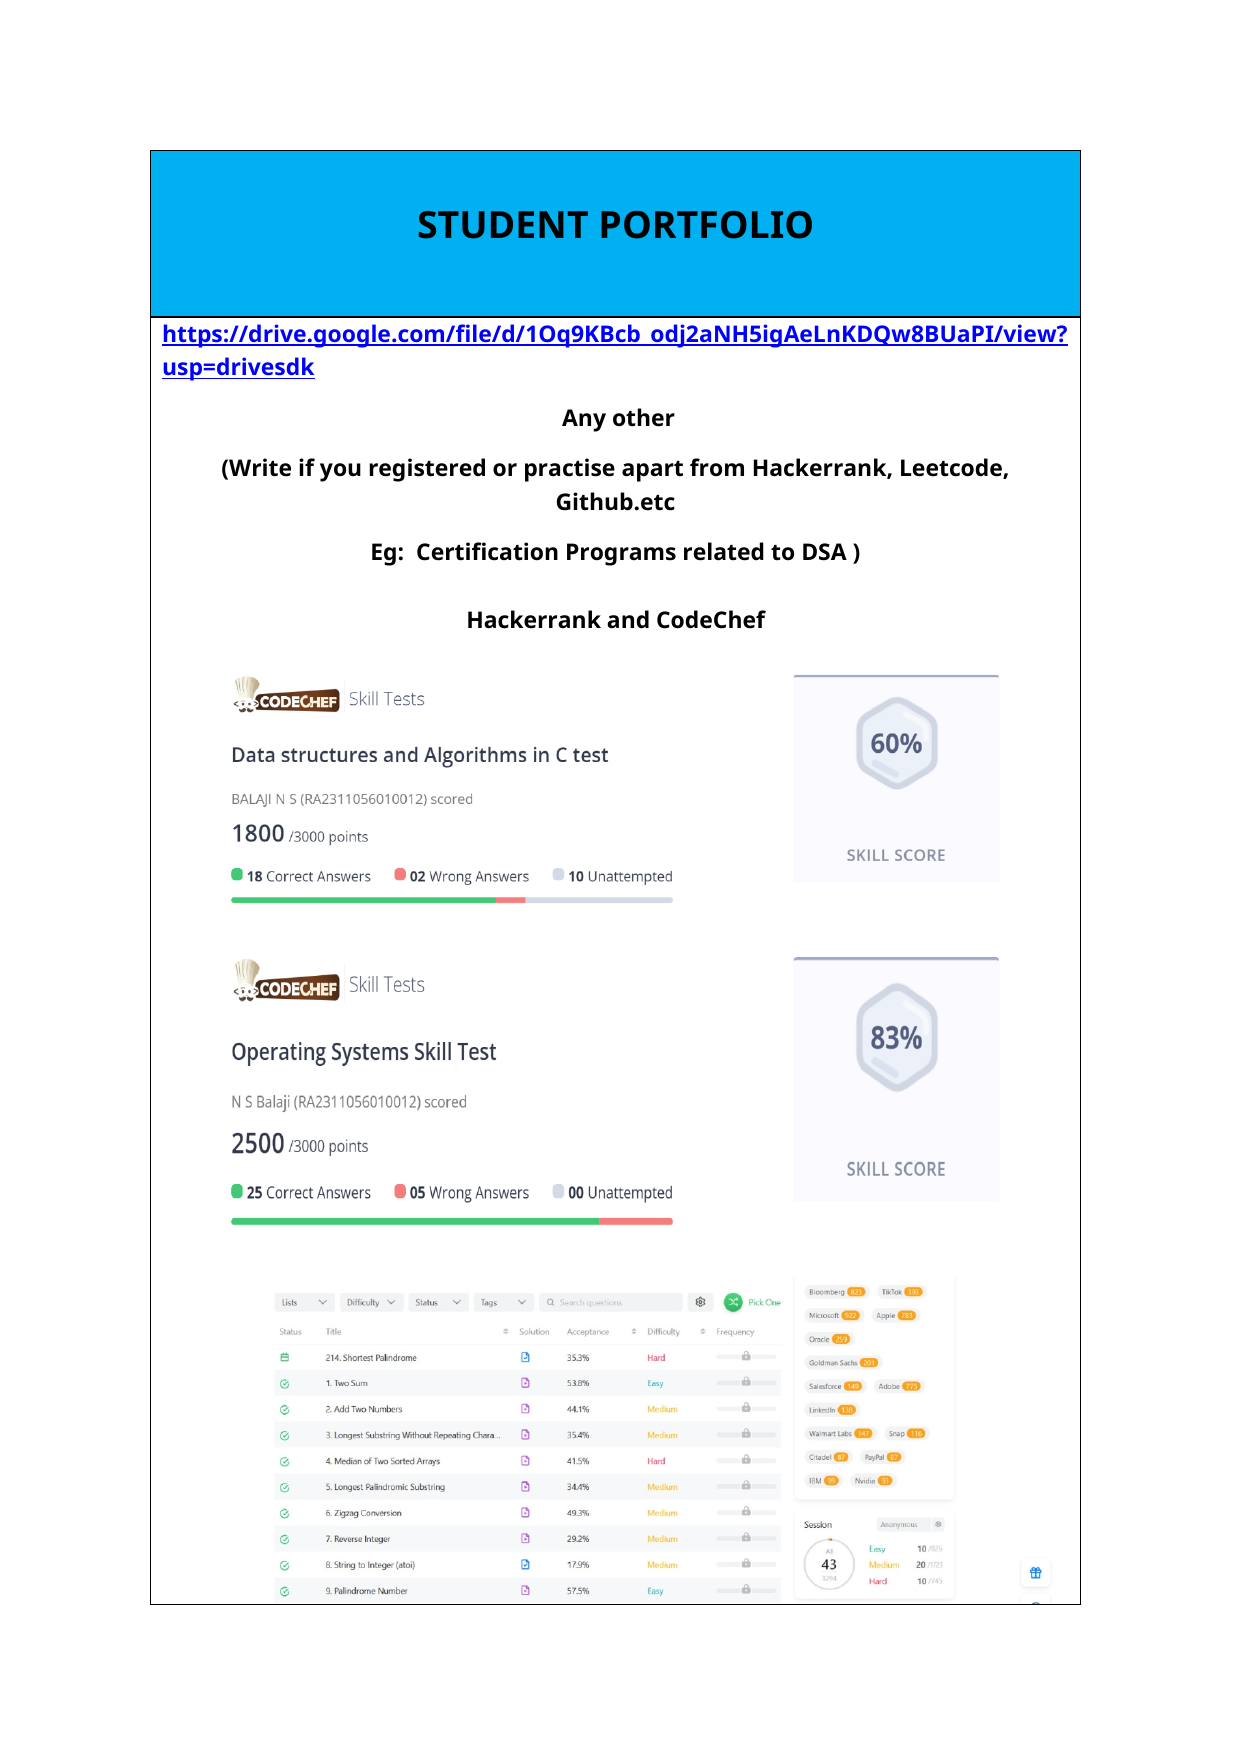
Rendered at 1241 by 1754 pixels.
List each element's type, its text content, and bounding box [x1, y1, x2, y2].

picture [163, 654, 1068, 932]
picture [163, 933, 1068, 1259]
table_header STUDENT PORTFOLIO [151, 151, 1080, 316]
table_cell https://drive.google.com/file/d/1Oq9KBcb_odj2aNH5igAeLnKDQw8BUaPI/view?usp=drivesdk Any other (Write if you registered or practise apart from Hackerrank, Leetcode, Github.etc Eg: Certification Programs related to DSA ) Hackerrank and CodeChef [151, 318, 1080, 1604]
picture [161, 1277, 1067, 1604]
